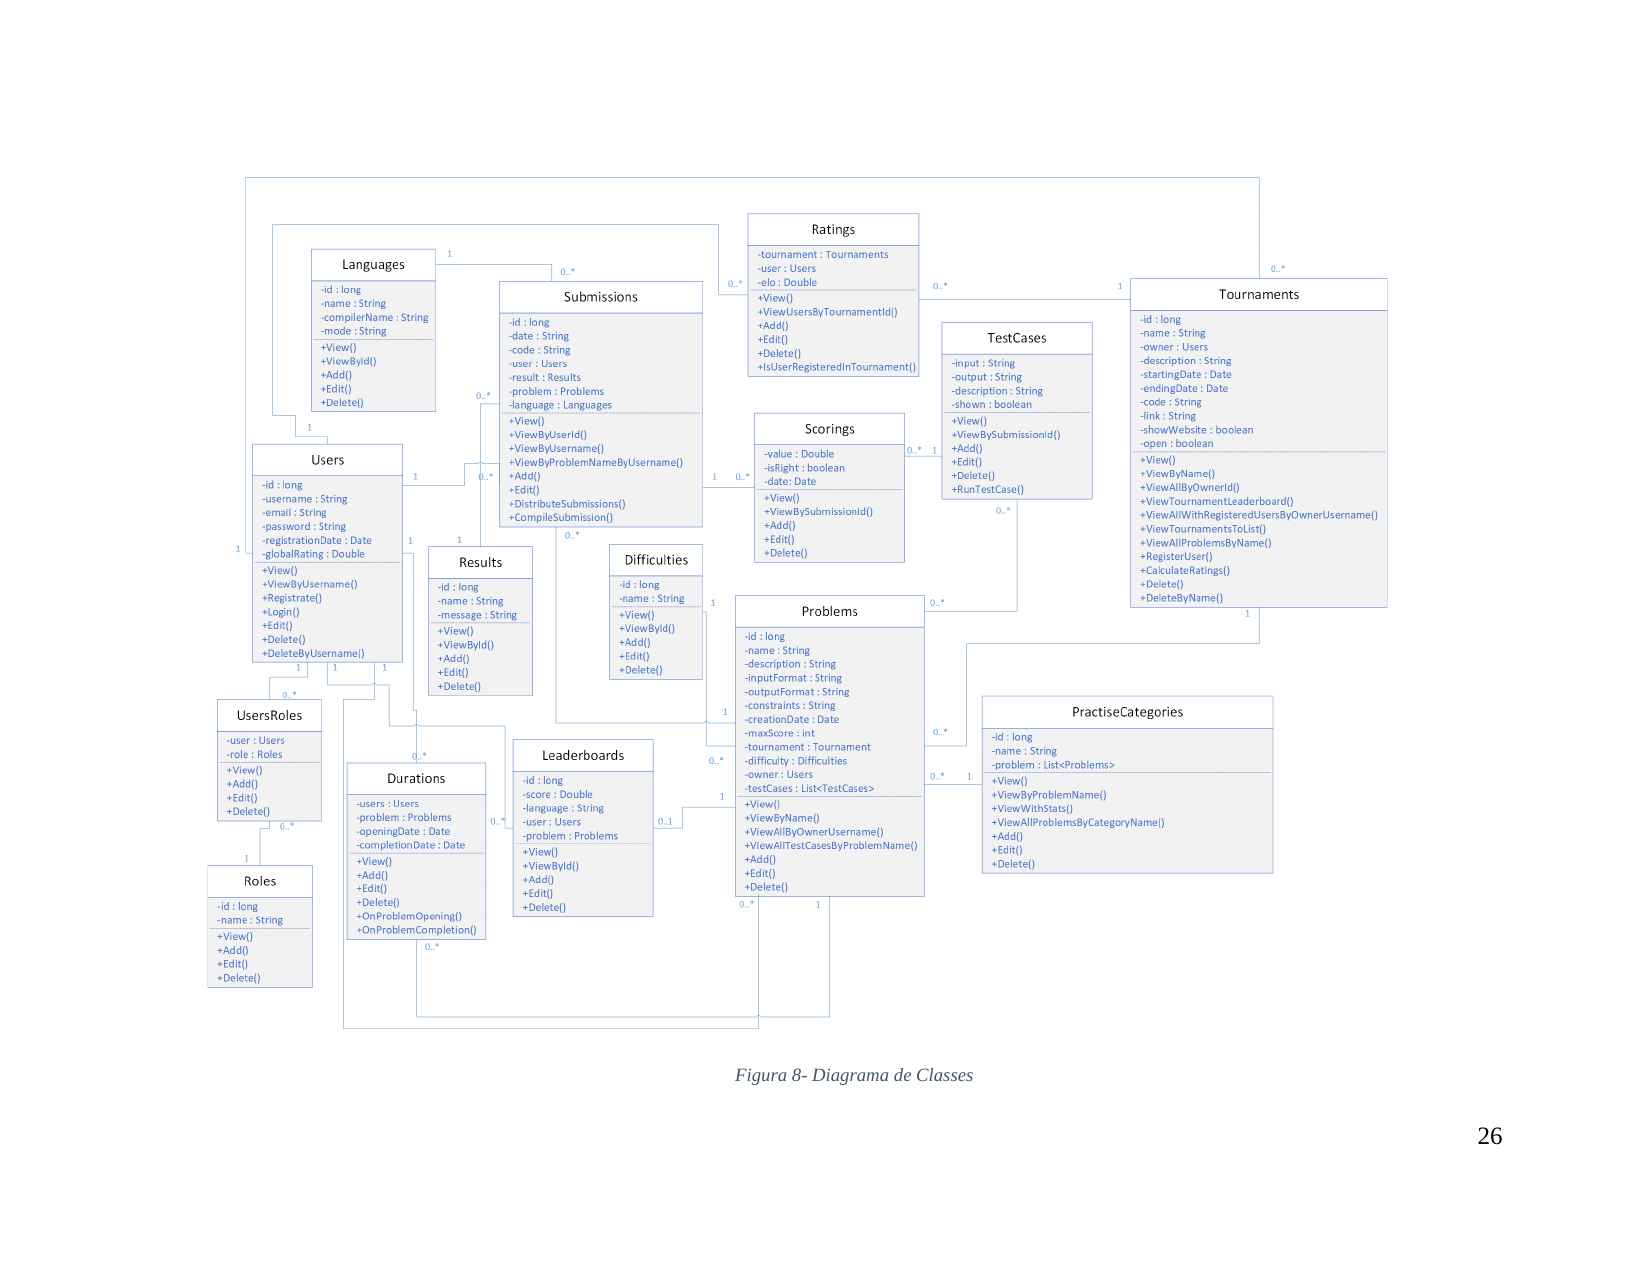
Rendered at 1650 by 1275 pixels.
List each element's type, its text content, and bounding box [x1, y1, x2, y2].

picture [207, 177, 1388, 1029]
text Figura 8- Diagrama de Classes [148, 1064, 1502, 1086]
